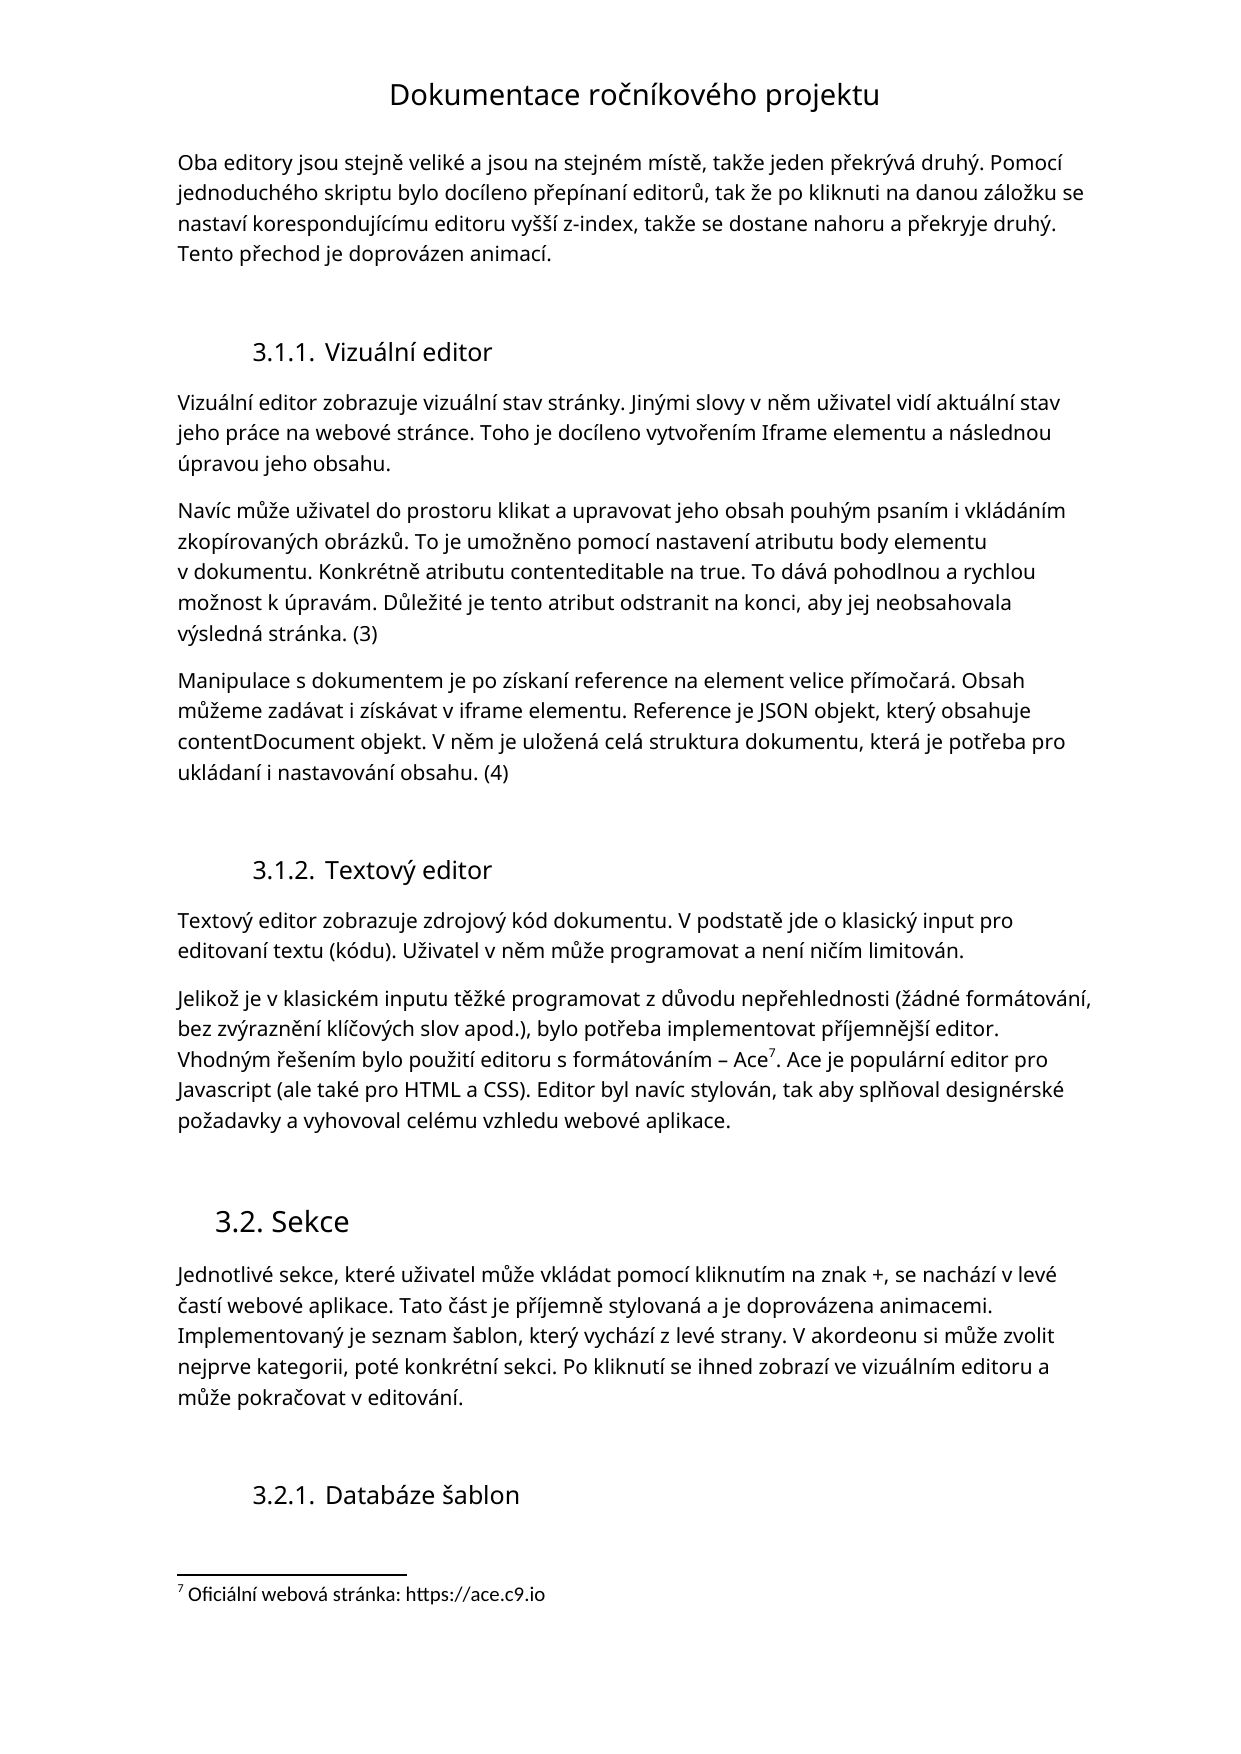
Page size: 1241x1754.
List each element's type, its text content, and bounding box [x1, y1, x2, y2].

text Textový editor zobrazuje zdrojový kód dokumentu. V podstatě jde o klasický input pro editovaní textu (kódu). Uživatel v něm může programovat a není ničím limitován. [177, 906, 1092, 965]
text Manipulace s dokumentem je po získaní reference na element velice přímočará. Obsah můžeme zadávat i získávat v iframe elementu. Reference je JSON objekt, který obsahuje contentDocument objekt. V něm je uložená celá struktura dokumentu, která je potřeba pro ukládaní i nastavování obsahu. [177, 666, 1092, 786]
text Sekce [215, 1201, 1092, 1241]
text Vizuální editor [252, 334, 1092, 368]
text Navíc může uživatel do prostoru klikat a upravovat jeho obsah pouhým psaním i vkládáním zkopírovaných obrázků. To je umožněno pomocí nastavení atributu body elementu v dokumentu. Konkrétně atributu contenteditable na true. To dává pohodlnou a rychlou možnost k úpravám. Důležité je tento atribut odstranit na konci, aby jej neobsahovala výsledná stránka. [177, 496, 1092, 647]
text Jelikož je v klasickém inputu těžké programovat z důvodu nepřehlednosti (žádné formátování, bez zvýraznění klíčových slov apod.), bylo potřeba implementovat příjemnější editor. Vhodným řešením bylo použití editoru s formátováním – Ace. Ace je populární editor pro Javascript (ale také pro HTML a CSS). Editor byl navíc stylován, tak aby splňoval designérské požadavky a vyhovoval celému vzhledu webové aplikace. [177, 984, 1092, 1135]
text Jednotlivé sekce, které uživatel může vkládat pomocí kliknutím na znak +, se nachází v levé častí webové aplikace. Tato část je příjemně stylovaná a je doprovázena animacemi. Implementovaný je seznam šablon, který vychází z levé strany. V akordeonu si může zvolit nejprve kategorii, poté konkrétní sekci. Po kliknutí se ihned zobrazí ve vizuálním editoru a může pokračovat v editování. [177, 1260, 1092, 1411]
text Databáze šablon [252, 1477, 1092, 1511]
text Oba editory jsou stejně veliké a jsou na stejném místě, takže jeden překrývá druhý. Pomocí jednoduchého skriptu bylo docíleno přepínaní editorů, tak že po kliknuti na danou záložku se nastaví korespondujícímu editoru vyšší z-index, takže se dostane nahoru a překryje druhý. Tento přechod je doprovázen animací. [177, 148, 1092, 268]
text Textový editor [252, 852, 1092, 886]
text Vizuální editor zobrazuje vizuální stav stránky. Jinými slovy v něm uživatel vidí aktuální stav jeho práce na webové stránce. Toho je docíleno vytvořením Iframe elementu a následnou úpravou jeho obsahu. [177, 388, 1092, 477]
